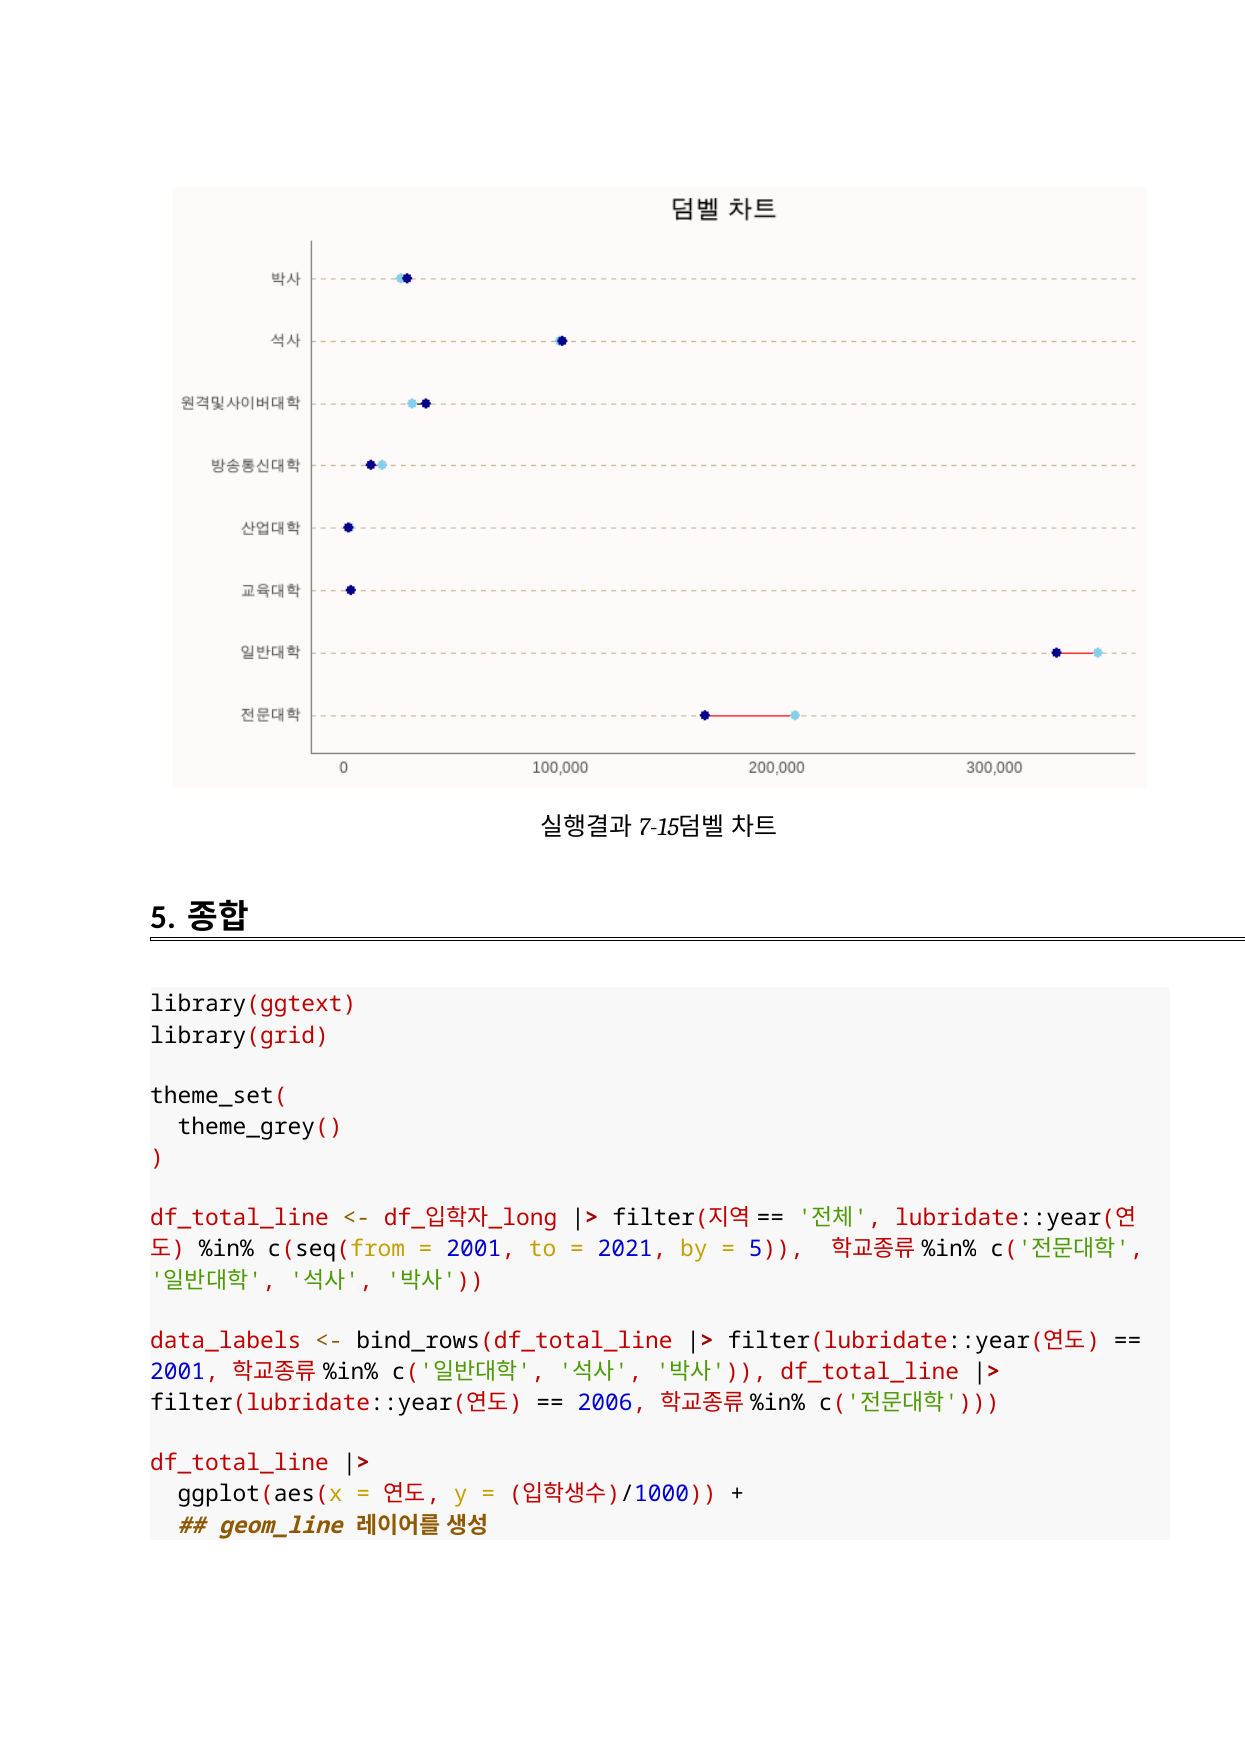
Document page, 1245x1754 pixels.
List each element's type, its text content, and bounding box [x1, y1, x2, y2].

text 실행결과 7-덤벨 차트 [150, 808, 1170, 842]
picture [172, 187, 1148, 788]
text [150, 987, 1170, 1540]
subtitle 종합 [150, 892, 1170, 937]
